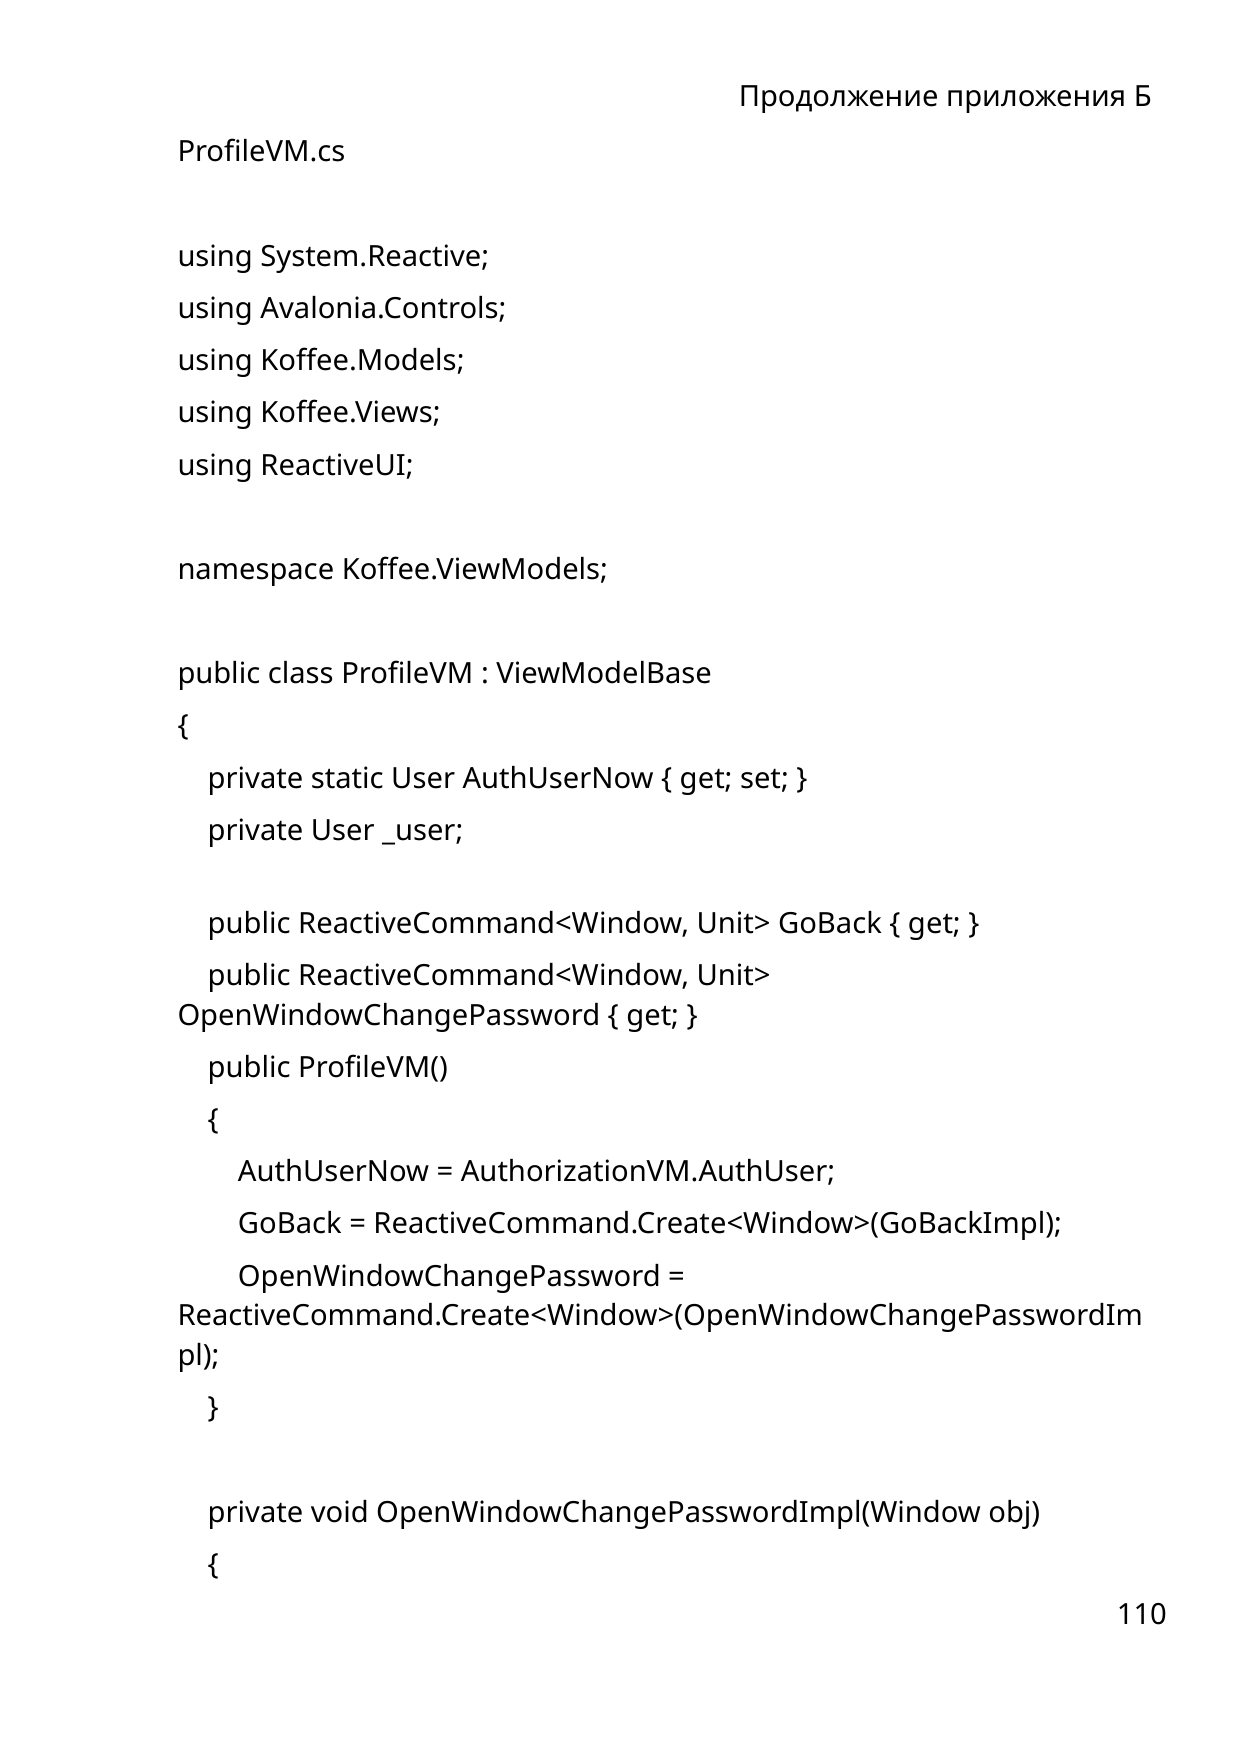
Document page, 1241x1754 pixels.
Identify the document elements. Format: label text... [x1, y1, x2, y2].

text private User _user; [177, 809, 1152, 849]
text { [177, 1543, 1152, 1583]
text private void OpenWindowChangePasswordImpl(Window obj) [177, 1491, 1152, 1531]
text AuthUserNow = AuthorizationVM.AuthUser; [177, 1151, 1152, 1190]
text GoBack = ReactiveCommand.Create<Window>(GoBackImpl); [177, 1203, 1152, 1242]
text public ProfileVM() [177, 1046, 1152, 1086]
text using Avalonia.Controls; [177, 287, 1152, 327]
text public ReactiveCommand<Window, Unit> GoBack { get; } [177, 902, 1152, 942]
text using System.Reactive; [177, 235, 1152, 275]
text namespace Koffee.ViewModels; [177, 548, 1152, 588]
text using Koffee.Models; [177, 339, 1152, 379]
text } [177, 1387, 1152, 1426]
text ProfileVM.cs [177, 131, 1152, 170]
text using Koffee.Views; [177, 392, 1152, 431]
text public class ProfileVM : ViewModelBase [177, 652, 1152, 692]
text public ReactiveCommand<Window, Unit> OpenWindowChangePassword { get; } [177, 954, 1152, 1034]
text using ReactiveUI; [177, 444, 1152, 483]
text OpenWindowChangePassword = ReactiveCommand.Create<Window>(OpenWindowChangePasswordImpl); [177, 1255, 1152, 1374]
text { [177, 705, 1152, 744]
text { [177, 1098, 1152, 1138]
text private static User AuthUserNow { get; set; } [177, 757, 1152, 797]
